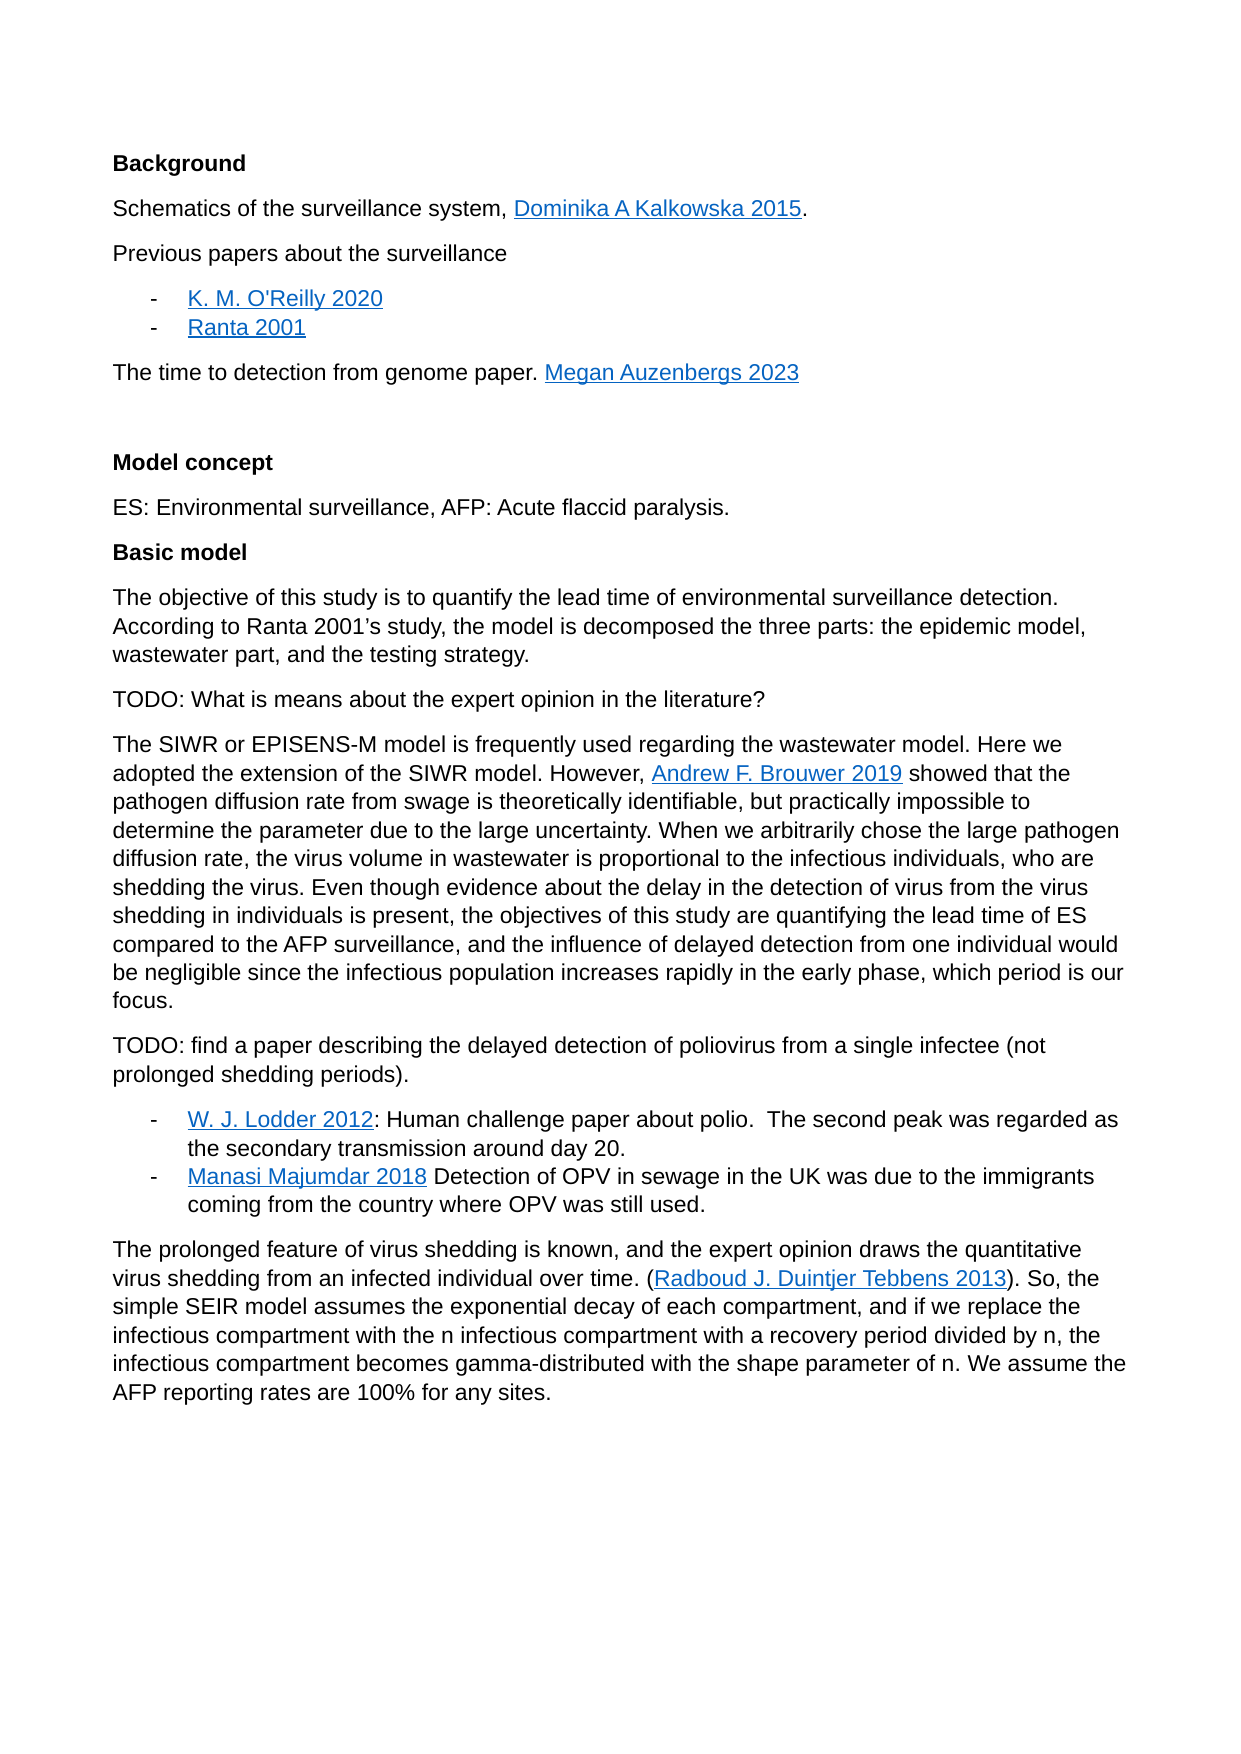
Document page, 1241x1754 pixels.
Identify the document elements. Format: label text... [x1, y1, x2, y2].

list W. J. Lodder 2012: Human challenge paper about polio. The second peak was regarded as the secondary transmission around day 20. [150, 1106, 1128, 1161]
text The time to detection from genome paper. Megan Auzenbergs 2023 [112, 359, 1128, 385]
text ES: Environmental surveillance, AFP: Acute flaccid paralysis. [112, 494, 1128, 521]
text Schematics of the surveillance system, Dominika A Kalkowska 2015. [112, 195, 1128, 221]
list Ranta 2001 [150, 314, 1128, 340]
text TODO: What is means about the expert opinion in the literature? [112, 686, 1128, 713]
list K. M. O'Reilly 2020 [150, 285, 1128, 312]
text The SIWR or EPISENS-M model is frequently used regarding the wastewater model. Here we adopted the extension of the SIWR model. However, Andrew F. Brouwer 2019 showed that the pathogen diffusion rate from swage is theoretically identifiable, but practically impossible to determine the parameter due to the large uncertainty. When we arbitrarily chose the large pathogen diffusion rate, the virus volume in wastewater is proportional to the infectious individuals, who are shedding the virus. Even though evidence about the delay in the detection of virus from the virus shedding in individuals is present, the objectives of this study are quantifying the lead time of ES compared to the AFP surveillance, and the influence of delayed detection from one individual would be negligible since the infectious population increases rapidly in the early phase, which period is our focus. [112, 731, 1128, 1014]
text TODO: find a paper describing the delayed detection of poliovirus from a single infectee (not prolonged shedding periods). [112, 1032, 1128, 1087]
list Manasi Majumdar 2018 Detection of OPV in sewage in the UK was due to the immigrants coming from the country where OPV was still used. [150, 1163, 1128, 1218]
text Model concept [112, 449, 1128, 475]
text The objective of this study is to quantify the lead time of environmental surveillance detection. According to Ranta 2001’s study, the model is decomposed the three parts: the epidemic model, wastewater part, and the testing strategy. [112, 584, 1128, 668]
text Basic model [112, 539, 1128, 566]
text Background [112, 150, 1128, 176]
text The prolonged feature of virus shedding is known, and the expert opinion draws the quantitative virus shedding from an infected individual over time. (Radboud J. Duintjer Tebbens 2013). So, the simple SEIR model assumes the exponential decay of each compartment, and if we replace the infectious compartment with the n infectious compartment with a recovery period divided by n, the infectious compartment becomes gamma-distributed with the shape parameter of n. We assume the AFP reporting rates are 100% for any sites. [112, 1236, 1128, 1405]
text Previous papers about the surveillance [112, 240, 1128, 267]
